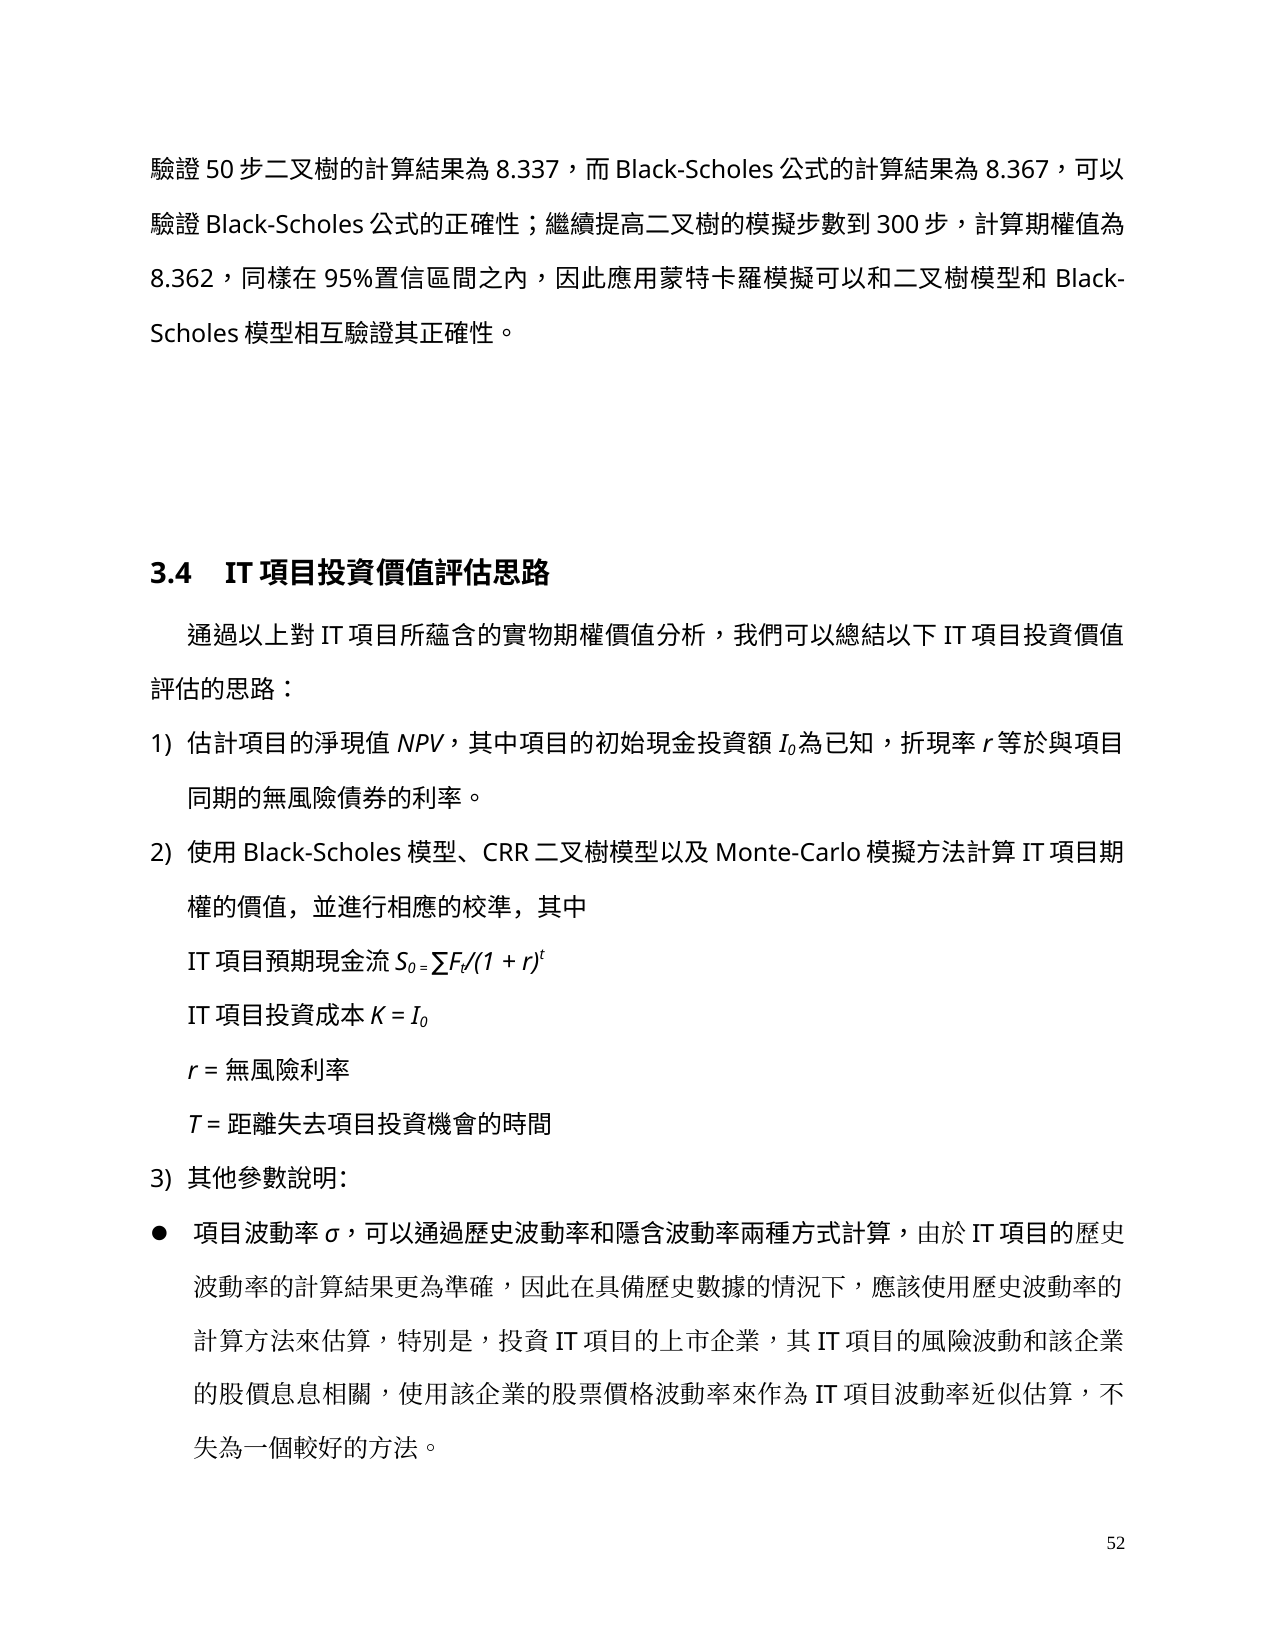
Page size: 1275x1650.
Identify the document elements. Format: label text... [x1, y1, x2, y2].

text r = 無風險利率 [187, 1050, 1125, 1086]
list 項目波動率σ，可以通過歷史波動率和隱含波動率兩種方式計算，由於IT項目的歷史波動率的計算結果更為準確，因此在具備歷史數據的情況下，應該使用歷史波動率的計算方法來估算，特別是，投資IT項目的上市企業，其IT項目的風險波動和該企業的股價息息相關，使用該企業的股票價格波動率來作為IT項目波動率近似估算，不失為一個較好的方法。 [150, 1213, 1125, 1465]
text 通過以上對IT項目所蘊含的實物期權價值分析，我們可以總結以下IT項目投資價值評估的思路： [150, 615, 1125, 706]
list 估計項目的淨現值NPV，其中項目的初始現金投資額I0為已知，折現率r等於與項目同期的無風險債券的利率。 [150, 724, 1125, 814]
list 使用Black-Scholes模型、CRR二叉樹模型以及Monte-Carlo模擬方法計算IT項目期權的價值，並進行相應的校準，其中 [150, 833, 1125, 923]
subtitle 3.4 IT項目投資價值評估思路 [150, 549, 1125, 592]
text IT項目預期現金流S0 = ∑Ft/(1 + r)t [187, 941, 1125, 978]
text T = 距離失去項目投資機會的時間 [187, 1104, 1125, 1141]
list 其他參數說明： [150, 1159, 1125, 1195]
text 驗證50步二叉樹的計算結果為8.337，而Black-Scholes公式的計算結果為8.367，可以驗證Black-Scholes公式的正確性；繼續提高二叉樹的模擬步數到300步，計算期權值為8.362，同樣在95%置信區間之內，因此應用蒙特卡羅模擬可以和二叉樹模型和Black-Scholes模型相互驗證其正確性。 [150, 150, 1125, 349]
text IT項目投資成本K = I0 [187, 996, 1125, 1032]
